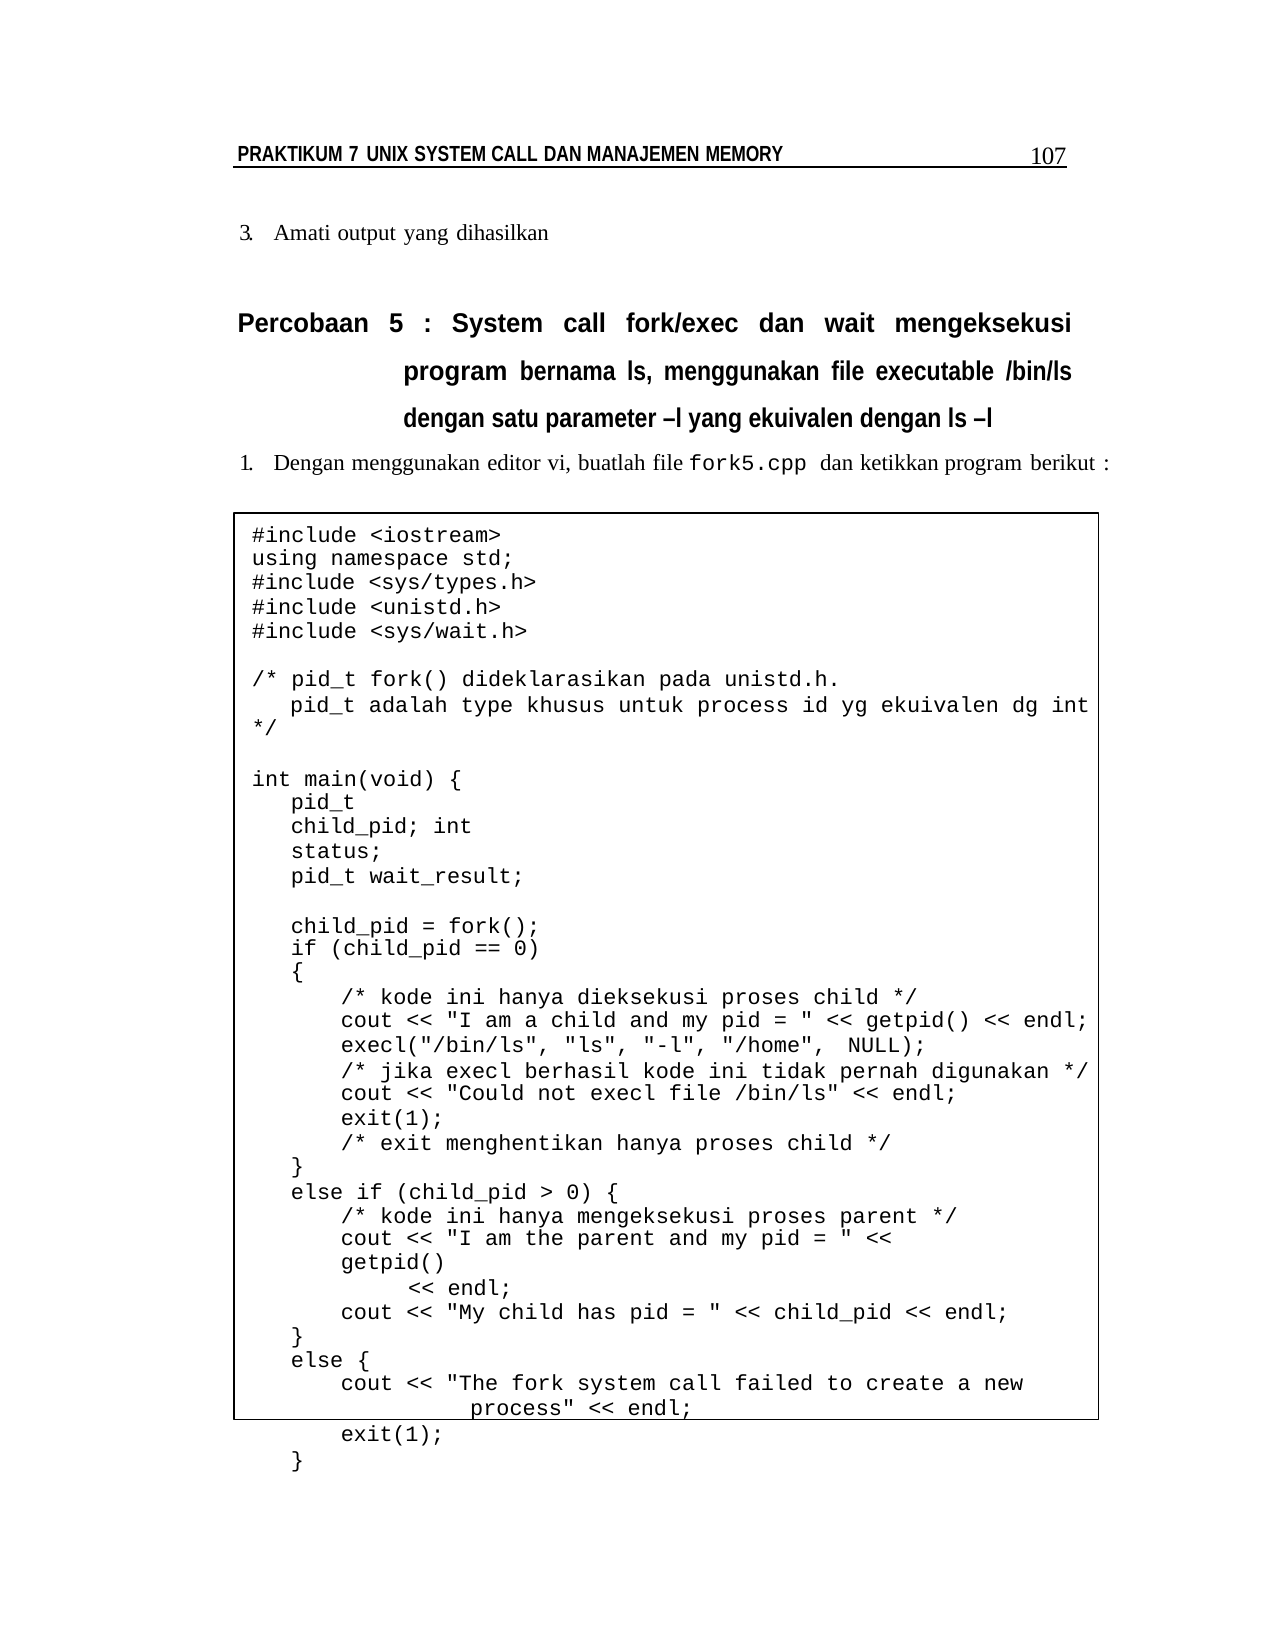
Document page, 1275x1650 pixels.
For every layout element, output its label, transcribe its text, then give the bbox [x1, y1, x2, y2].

text /* kode ini hanya dieksekusi proses child */ [341, 986, 1119, 1010]
text exit(1); [341, 1107, 1119, 1132]
text /* exit menghentikan hanya proses child */ [341, 1132, 1119, 1155]
text cout << "My child has pid = " << child_pid << endl; [341, 1300, 1119, 1324]
text /* pid_t fork() dideklarasikan pada unistd.h. [252, 668, 1119, 693]
text else if (child_pid > 0) { [291, 1181, 1119, 1204]
text /* jika execl berhasil kode ini tidak pernah digunakan */ cout << "Could not execl file /bin/ls" << endl; [341, 1059, 1119, 1107]
text #include <iostream> using namespace std; #include <sys/types.h> #include <unistd.h> #include <sys/wait.h> [252, 523, 538, 645]
text */ [252, 717, 1119, 742]
subtitle Percobaan 5 : System call fork/exec dan wait mengeksekusi program bernama ls, menggunakan file executable /bin/ls dengan satu parameter –l yang ekuivalen dengan ls –l [237, 307, 1072, 433]
text cout << "The fork system call failed to create a new process" << endl; [341, 1373, 1084, 1422]
text pid_t wait_result; [291, 865, 1119, 888]
text pid_t adalah type khusus untuk process id yg ekuivalen dg int [290, 693, 1119, 717]
text int main(void) { pid_t child_pid; int status; [252, 767, 497, 865]
text else { [291, 1348, 1119, 1373]
text /* kode ini hanya mengeksekusi proses parent */ cout << "I am the parent and my pid = " << getpid() [341, 1205, 1002, 1276]
text << endl; [408, 1276, 1119, 1300]
text } [291, 1156, 1119, 1180]
text cout << "I am a child and my pid = " << getpid() << endl; execl("/bin/ls", "ls", "-l", "/home", NULL); [341, 1010, 1119, 1059]
text } [291, 1449, 1119, 1474]
list Amati output yang dihasilkan [239, 219, 1119, 246]
text child_pid = fork(); if (child_pid == 0) { [291, 914, 564, 985]
text } [291, 1324, 1119, 1348]
list Dengan menggunakan editor vi, buatlah file fork5.cpp dan ketikkan program berikut : [239, 449, 1119, 477]
text exit(1); [341, 1422, 1119, 1446]
